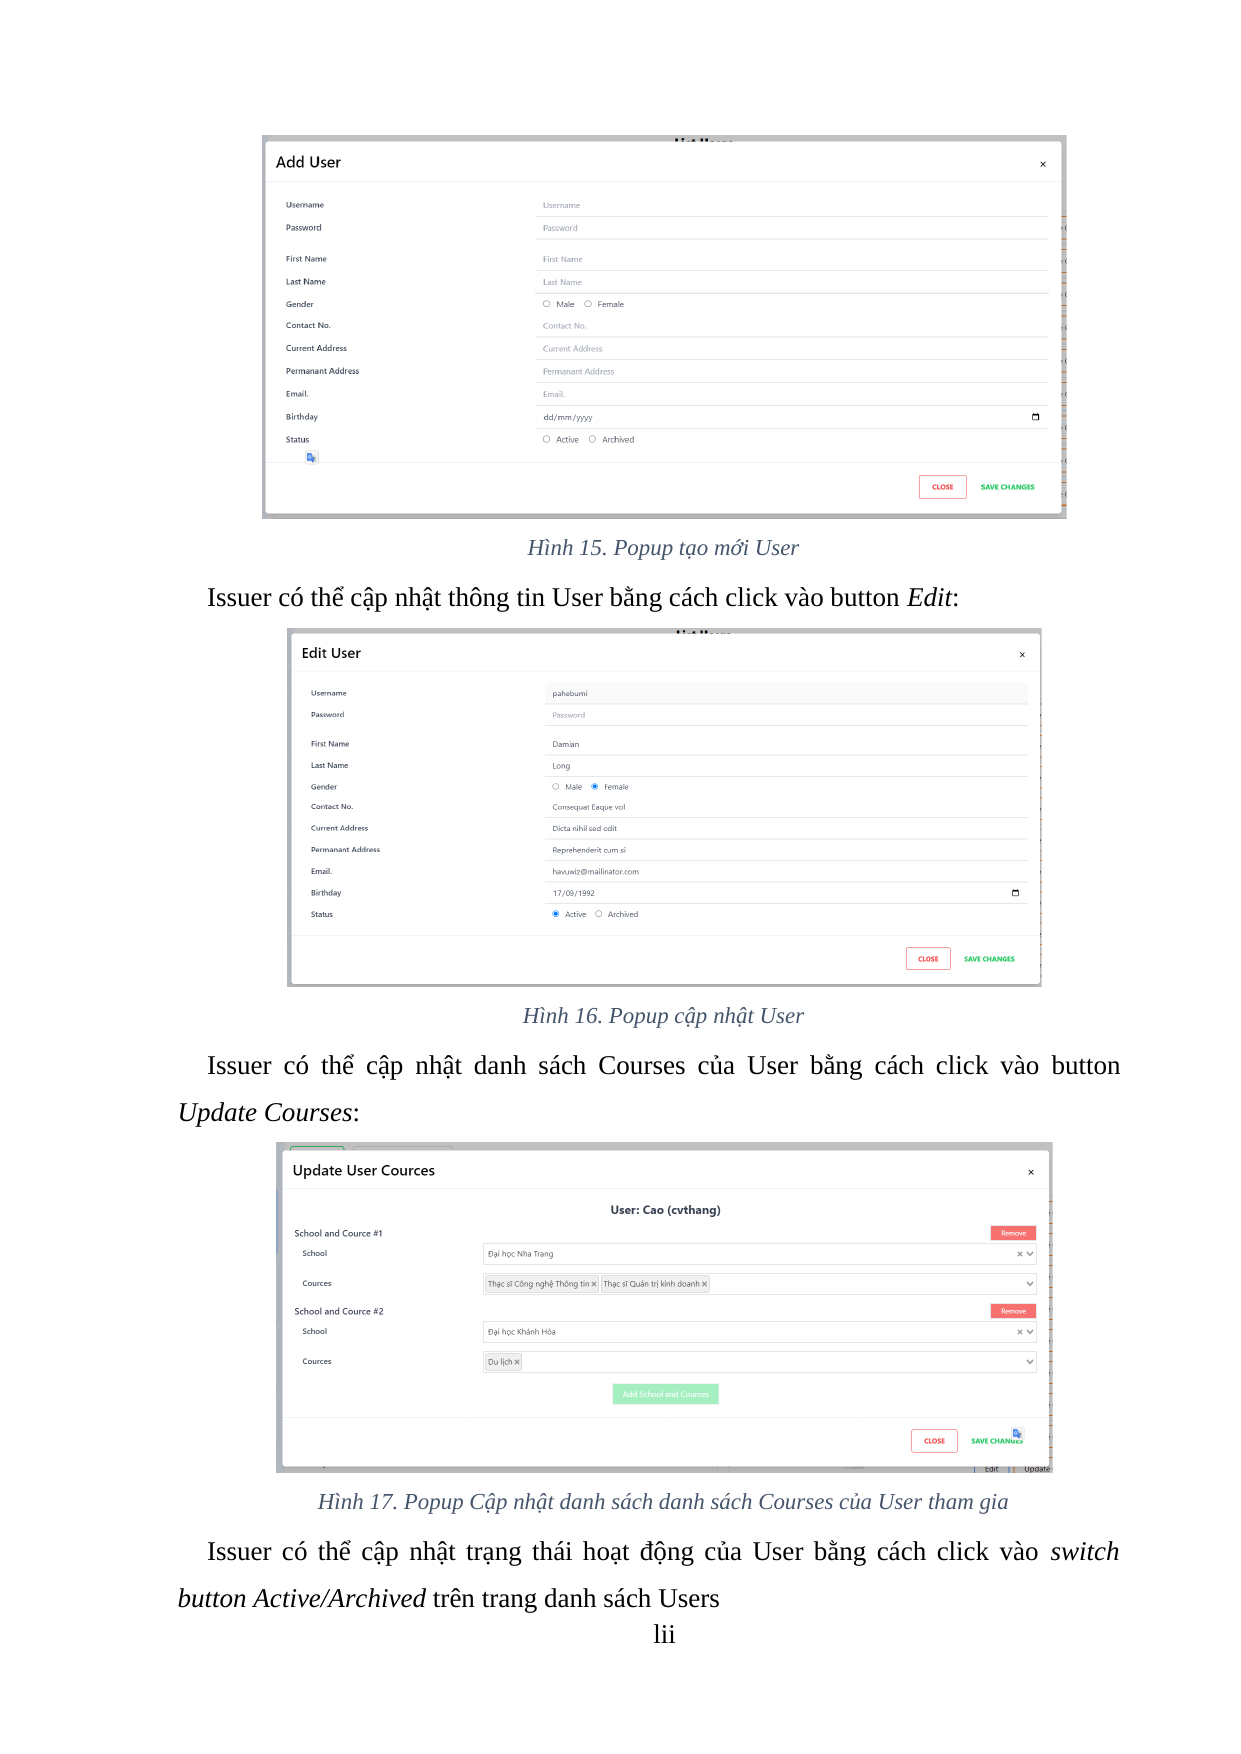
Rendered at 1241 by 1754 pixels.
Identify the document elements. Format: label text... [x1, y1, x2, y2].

picture [262, 135, 1067, 519]
text Hình 16. Popup cập nhật User [177, 1002, 1122, 1028]
text Issuer có thể cập nhật trạng thái hoạt động của User bằng cách click vào switch button Active/Archived trên trang danh sách Users [177, 1535, 1122, 1613]
picture [276, 1142, 1053, 1473]
text Hình 15. Popup tạo mới User [177, 534, 1122, 561]
text Issuer có thể cập nhật thông tin User bằng cách click vào button Edit: [177, 581, 1122, 612]
text Hình 17. Popup Cập nhật danh sách danh sách Courses của User tham gia [177, 1488, 1122, 1514]
text Issuer có thể cập nhật danh sách Courses của User bằng cách click vào button Update Courses: [177, 1049, 1122, 1127]
picture [287, 628, 1042, 987]
